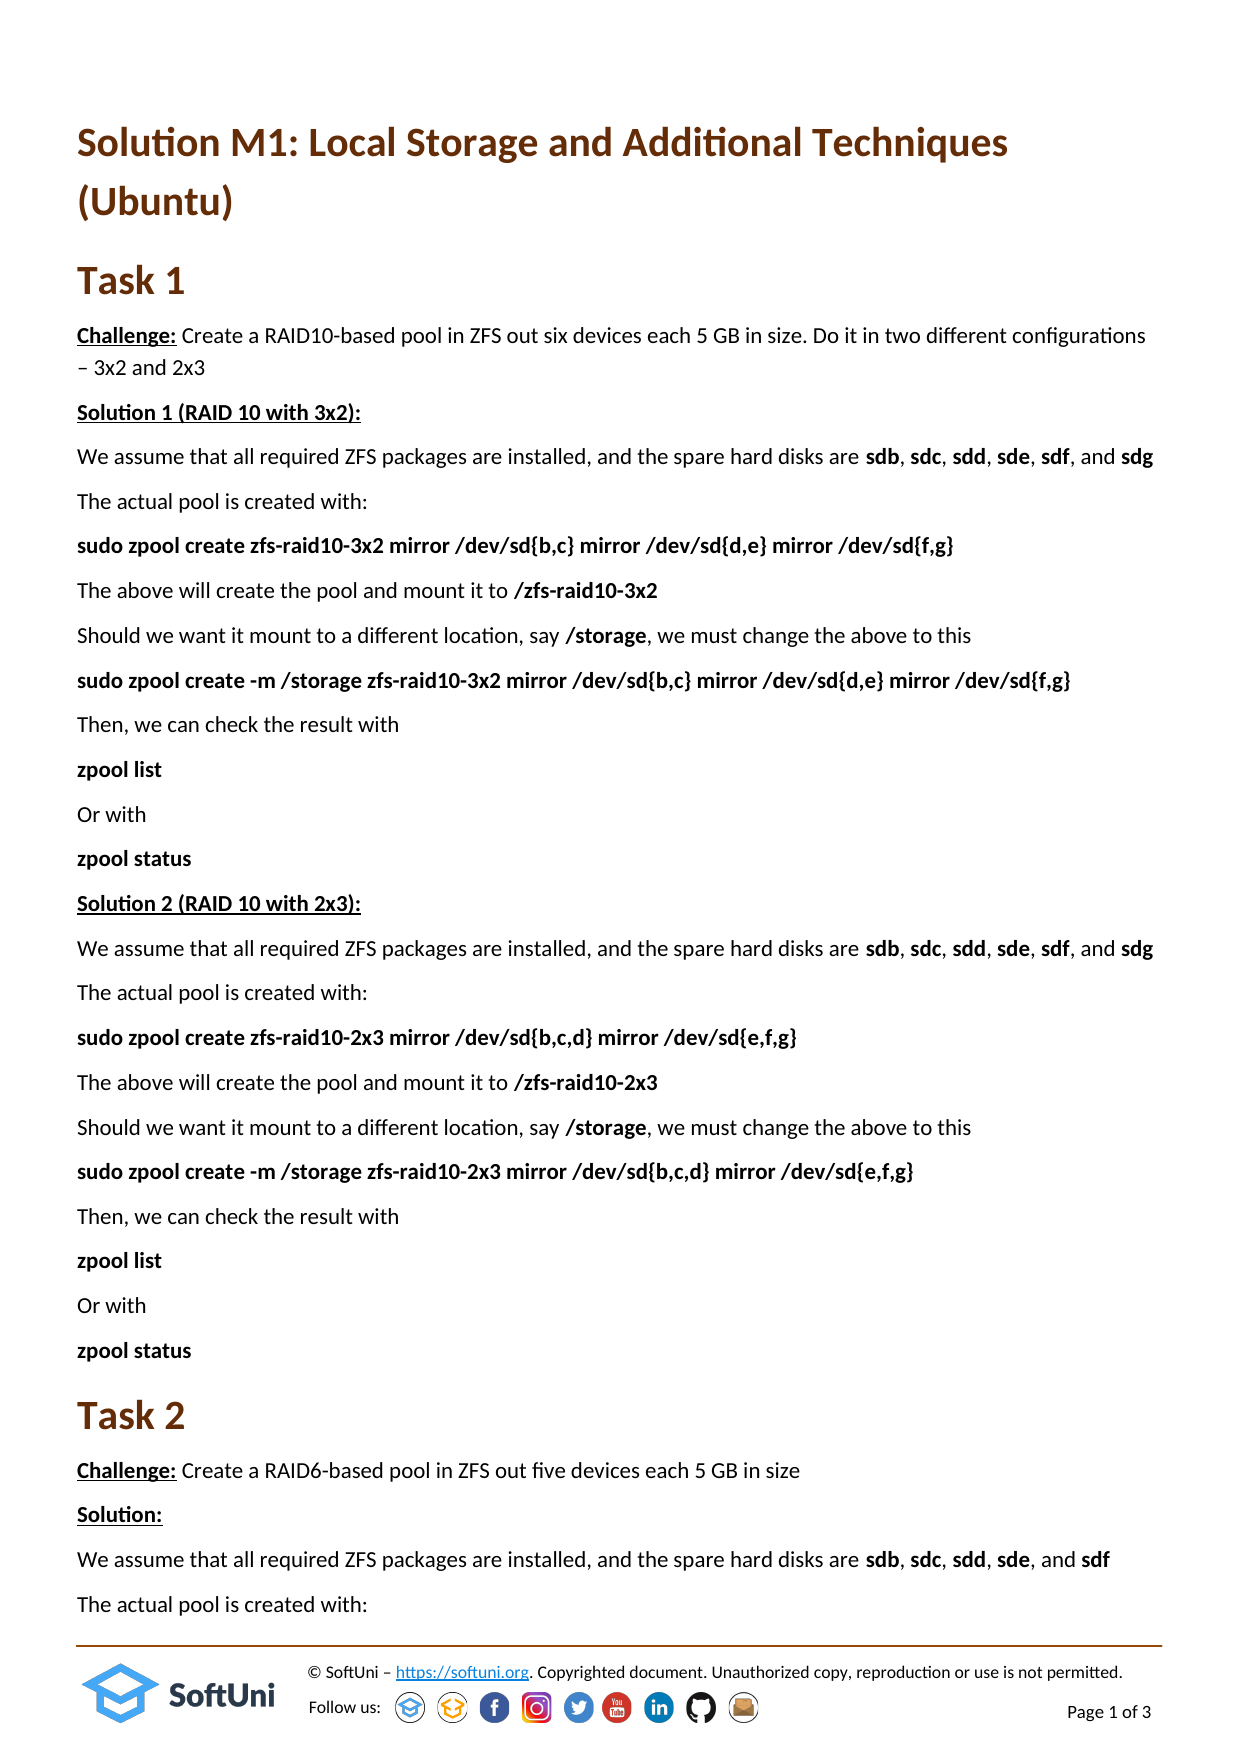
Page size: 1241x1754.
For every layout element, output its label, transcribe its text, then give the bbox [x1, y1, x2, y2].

text Challenge: Create a RAID10-based pool in ZFS out six devices each 5 GB in size. Do it in two different configurations – 3x2 and 2x3 [77, 321, 1163, 381]
picture [665, 1714, 674, 1723]
text Then, we can check the result with [77, 710, 1163, 738]
text sudo zpool create -m /storage zfs-raid10-3x2 mirror /dev/sd{b,c} mirror /dev/sd{d,e} mirror /dev/sd{f,g} [77, 666, 1163, 694]
subtitle Solution M1: Local Storage and Additional Techniques (Ubuntu) [77, 116, 1163, 226]
picture [658, 1705, 667, 1714]
text sudo zpool create zfs-raid10-2x3 mirror /dev/sd{b,c,d} mirror /dev/sd{e,f,g} [77, 1023, 1163, 1051]
text Should we want it mount to a different location, say /storage, we must change the above to this [77, 621, 1163, 649]
picture [75, 1658, 281, 1729]
text Solution 1 (RAID 10 with 3x2): [77, 398, 1163, 426]
text We assume that all required ZFS packages are installed, and the spare hard disks are sdb, sdc, sdd, sde, and sdf [77, 1545, 1163, 1573]
text The above will create the pool and mount it to /zfs-raid10-3x2 [77, 576, 1163, 604]
picture [522, 1692, 552, 1723]
subtitle Task 2 [77, 1389, 1163, 1440]
picture [479, 1692, 510, 1723]
text zpool status [77, 844, 1163, 872]
subtitle Task 1 [77, 254, 1163, 305]
text Or with [77, 800, 1163, 828]
text The actual pool is created with: [77, 1590, 1163, 1618]
text The actual pool is created with: [77, 487, 1163, 515]
text Then, we can check the result with [77, 1202, 1163, 1230]
text The above will create the pool and mount it to /zfs-raid10-2x3 [77, 1068, 1163, 1096]
text We assume that all required ZFS packages are installed, and the spare hard disks are sdb, sdc, sdd, sde, sdf, and sdg [77, 442, 1163, 470]
text Solution 2 (RAID 10 with 2x3): [77, 889, 1163, 917]
picture [437, 1692, 468, 1723]
text zpool list [77, 1247, 1163, 1275]
text sudo zpool create zfs-raid10-3x2 mirror /dev/sd{b,c} mirror /dev/sd{d,e} mirror /dev/sd{f,g} [77, 532, 1163, 560]
text The actual pool is created with: [77, 978, 1163, 1007]
picture [728, 1692, 759, 1723]
picture [644, 1692, 653, 1701]
text Or with [77, 1291, 1163, 1319]
text Solution: [77, 1501, 1163, 1528]
text zpool list [77, 755, 1163, 783]
picture [686, 1692, 716, 1723]
text Should we want it mount to a different location, say /storage, we must change the above to this [77, 1113, 1163, 1141]
picture [644, 1714, 653, 1723]
picture [665, 1692, 674, 1701]
picture [564, 1692, 594, 1723]
text We assume that all required ZFS packages are installed, and the spare hard disks are sdb, sdc, sdd, sde, sdf, and sdg [77, 934, 1163, 962]
text Challenge: Create a RAID6-based pool in ZFS out five devices each 5 GB in size [77, 1456, 1163, 1484]
picture [602, 1692, 632, 1723]
text zpool status [77, 1336, 1163, 1364]
text sudo zpool create -m /storage zfs-raid10-2x3 mirror /dev/sd{b,c,d} mirror /dev/sd{e,f,g} [77, 1157, 1163, 1185]
picture [395, 1692, 425, 1723]
